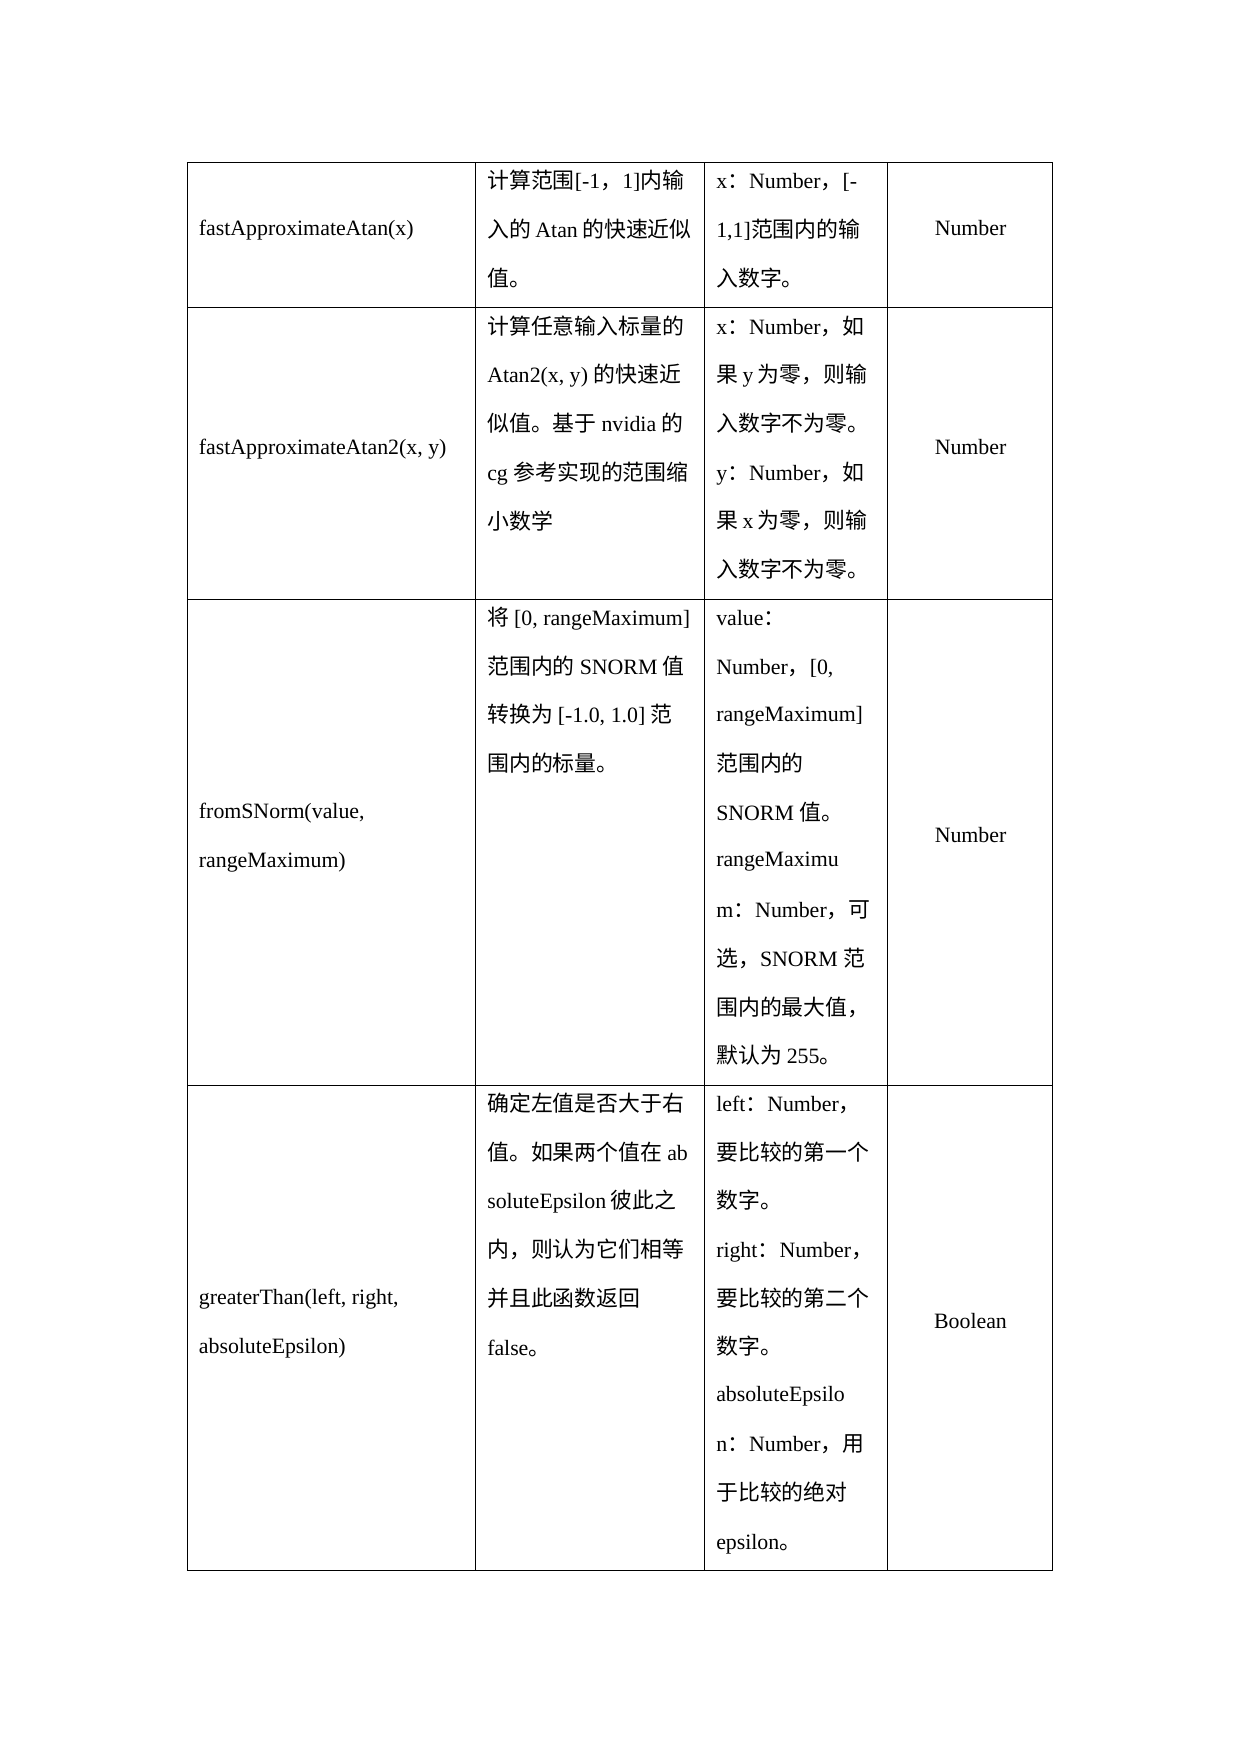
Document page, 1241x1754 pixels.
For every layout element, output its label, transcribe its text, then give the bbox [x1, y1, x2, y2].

table_cell Number [888, 308, 1052, 598]
table_cell 计算范围[-1，1]内输入的Atan的快速近似值。 [476, 163, 704, 307]
table_cell x：Number，如果y为零，则输入数字不为零。 y：Number，如果x为零，则输入数字不为零。 [705, 308, 887, 598]
table_cell 计算任意输入标量的 Atan2(x, y) 的快速近似值。基于 nvidia 的 cg 参考实现的范围缩小数学 [476, 308, 704, 598]
table_cell fastApproximateAtan(x) [188, 163, 475, 307]
table_cell 确定左值是否大于右值。如果两个值在 absoluteEpsilon彼此之内，则认为它们相等并且此函数返回 false。 [476, 1086, 704, 1570]
table_cell value：Number，[0, rangeMaximum] 范围内的 SNORM 值。 rangeMaximum：Number，可选，SNORM 范围内的最大值，默认为 255。 [705, 600, 887, 1084]
table_cell fromSNorm(value, rangeMaximum) [188, 600, 475, 1084]
table_cell Number [888, 163, 1052, 307]
table_cell greaterThan(left, right, absoluteEpsilon) [188, 1086, 475, 1570]
table_cell Number [888, 600, 1052, 1084]
table_cell Boolean [888, 1086, 1052, 1570]
table_cell x：Number，[-1,1]范围内的输入数字。 [705, 163, 887, 307]
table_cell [705, 1086, 887, 1570]
table_cell 将 [0, rangeMaximum] 范围内的 SNORM 值转换为 [-1.0, 1.0] 范围内的标量。 [476, 600, 704, 1084]
table_cell fastApproximateAtan2(x, y) [188, 308, 475, 598]
